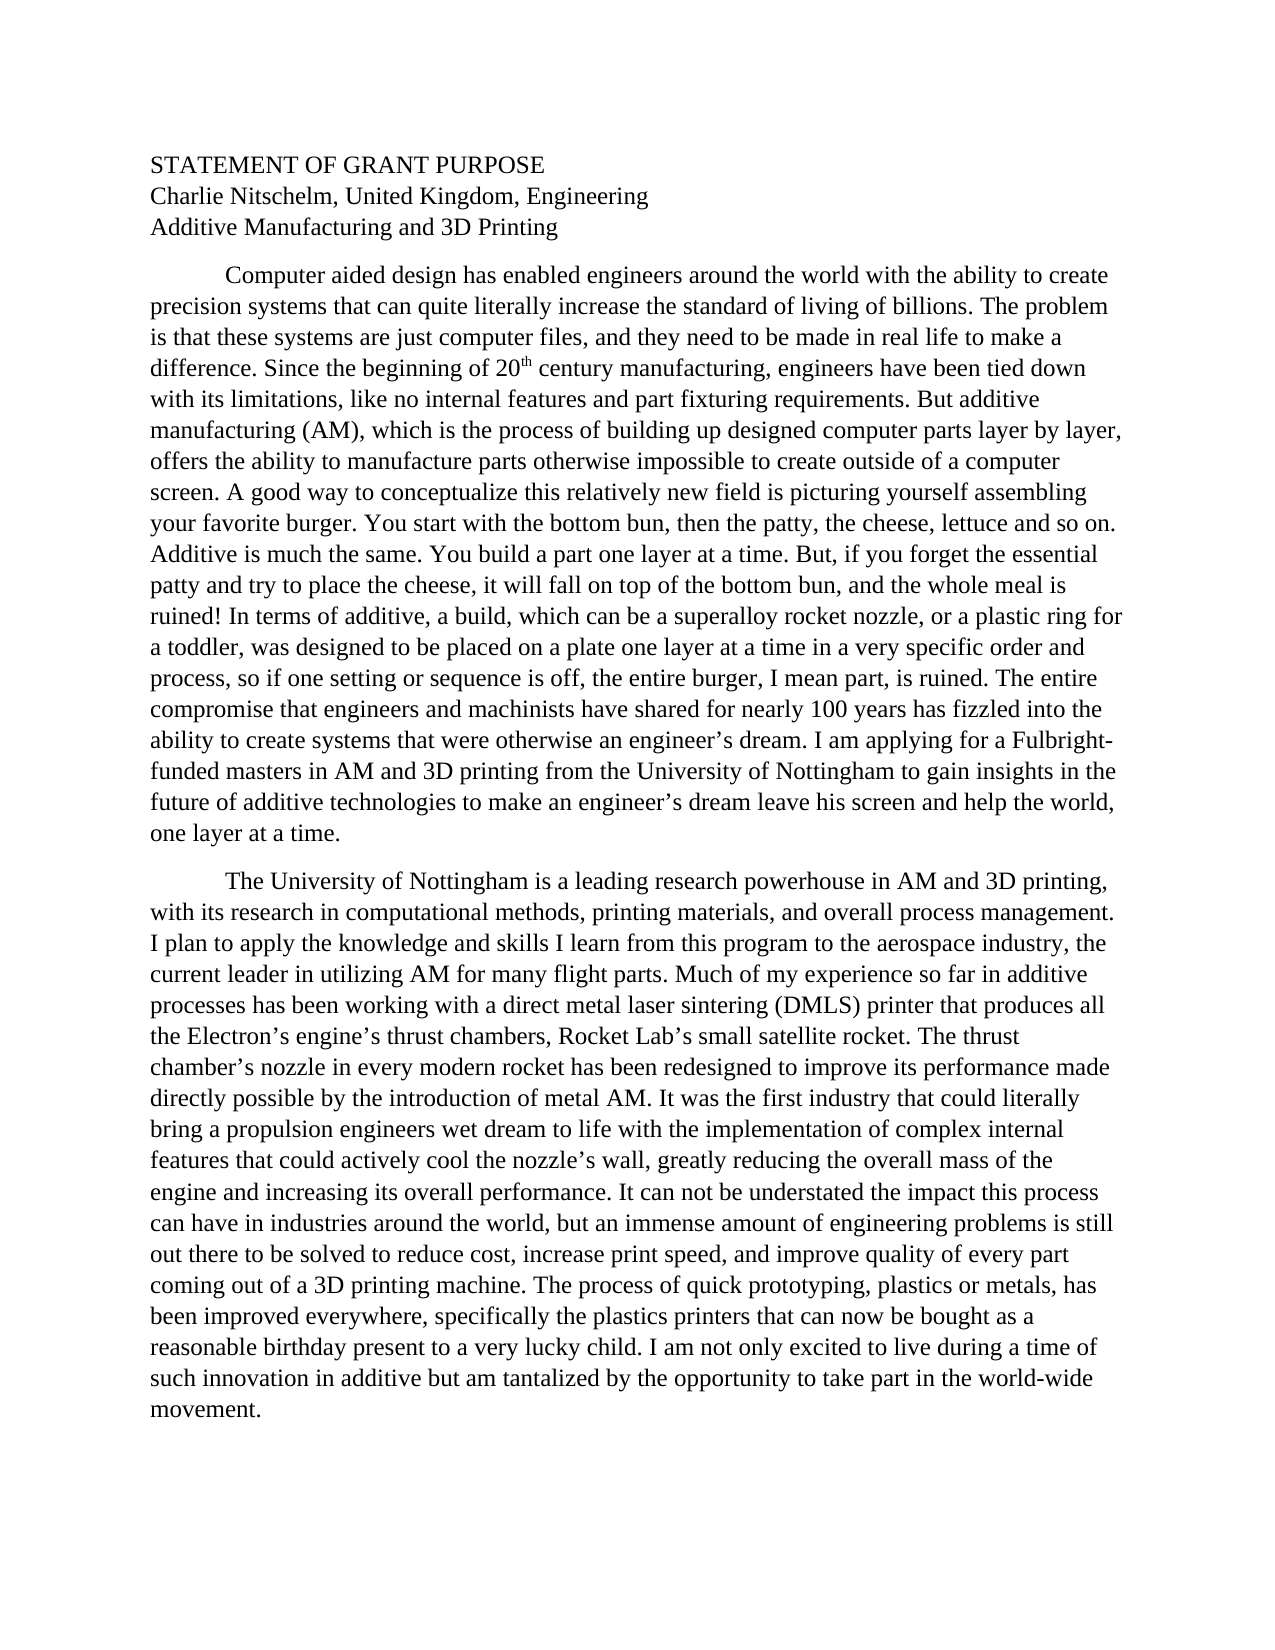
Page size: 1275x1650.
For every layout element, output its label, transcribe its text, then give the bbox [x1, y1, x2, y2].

text STATEMENT OF GRANT PURPOSE Charlie Nitschelm, United Kingdom, Engineering Additive Manufacturing and 3D Printing [150, 150, 1125, 241]
text Computer aided design has enabled engineers around the world with the ability to create precision systems that can quite literally increase the standard of living of billions. The problem is that these systems are just computer files, and they need to be made in real life to make a difference. Since the beginning of 20th century manufacturing, engineers have been tied down with its limitations, like no internal features and part fixturing requirements. But additive manufacturing (AM), which is the process of building up designed computer parts layer by layer, offers the ability to manufacture parts otherwise impossible to create outside of a computer screen. A good way to conceptualize this relatively new field is picturing yourself assembling your favorite burger. You start with the bottom bun, then the patty, the cheese, lettuce and so on. Additive is much the same. You build a part one layer at a time. But, if you forget the essential patty and try to place the cheese, it will fall on top of the bottom bun, and the whole meal is ruined! In terms of additive, a build, which can be a superalloy rocket nozzle, or a plastic ring for a toddler, was designed to be placed on a plate one layer at a time in a very specific order and process, so if one setting or sequence is off, the entire burger, I mean part, is ruined. The entire compromise that engineers and machinists have shared for nearly 100 years has fizzled into the ability to create systems that were otherwise an engineer’s dream. I am applying for a Fulbright-funded masters in AM and 3D printing from the University of Nottingham to gain insights in the future of additive technologies to make an engineer’s dream leave his screen and help the world, one layer at a time. [150, 260, 1125, 847]
text The University of Nottingham is a leading research powerhouse in AM and 3D printing, with its research in computational methods, printing materials, and overall process management. I plan to apply the knowledge and skills I learn from this program to the aerospace industry, the current leader in utilizing AM for many flight parts. Much of my experience so far in additive processes has been working with a direct metal laser sintering (DMLS) printer that produces all the Electron’s engine’s thrust chambers, Rocket Lab’s small satellite rocket. The thrust chamber’s nozzle in every modern rocket has been redesigned to improve its performance made directly possible by the introduction of metal AM. It was the first industry that could literally bring a propulsion engineers wet dream to life with the implementation of complex internal features that could actively cool the nozzle’s wall, greatly reducing the overall mass of the engine and increasing its overall performance. It can not be understated the impact this process can have in industries around the world, but an immense amount of engineering problems is still out there to be solved to reduce cost, increase print speed, and improve quality of every part coming out of a 3D printing machine. The process of quick prototyping, plastics or metals, has been improved everywhere, specifically the plastics printers that can now be bought as a reasonable birthday present to a very lucky child. I am not only excited to live during a time of such innovation in additive but am tantalized by the opportunity to take part in the world-wide movement. [150, 866, 1125, 1423]
